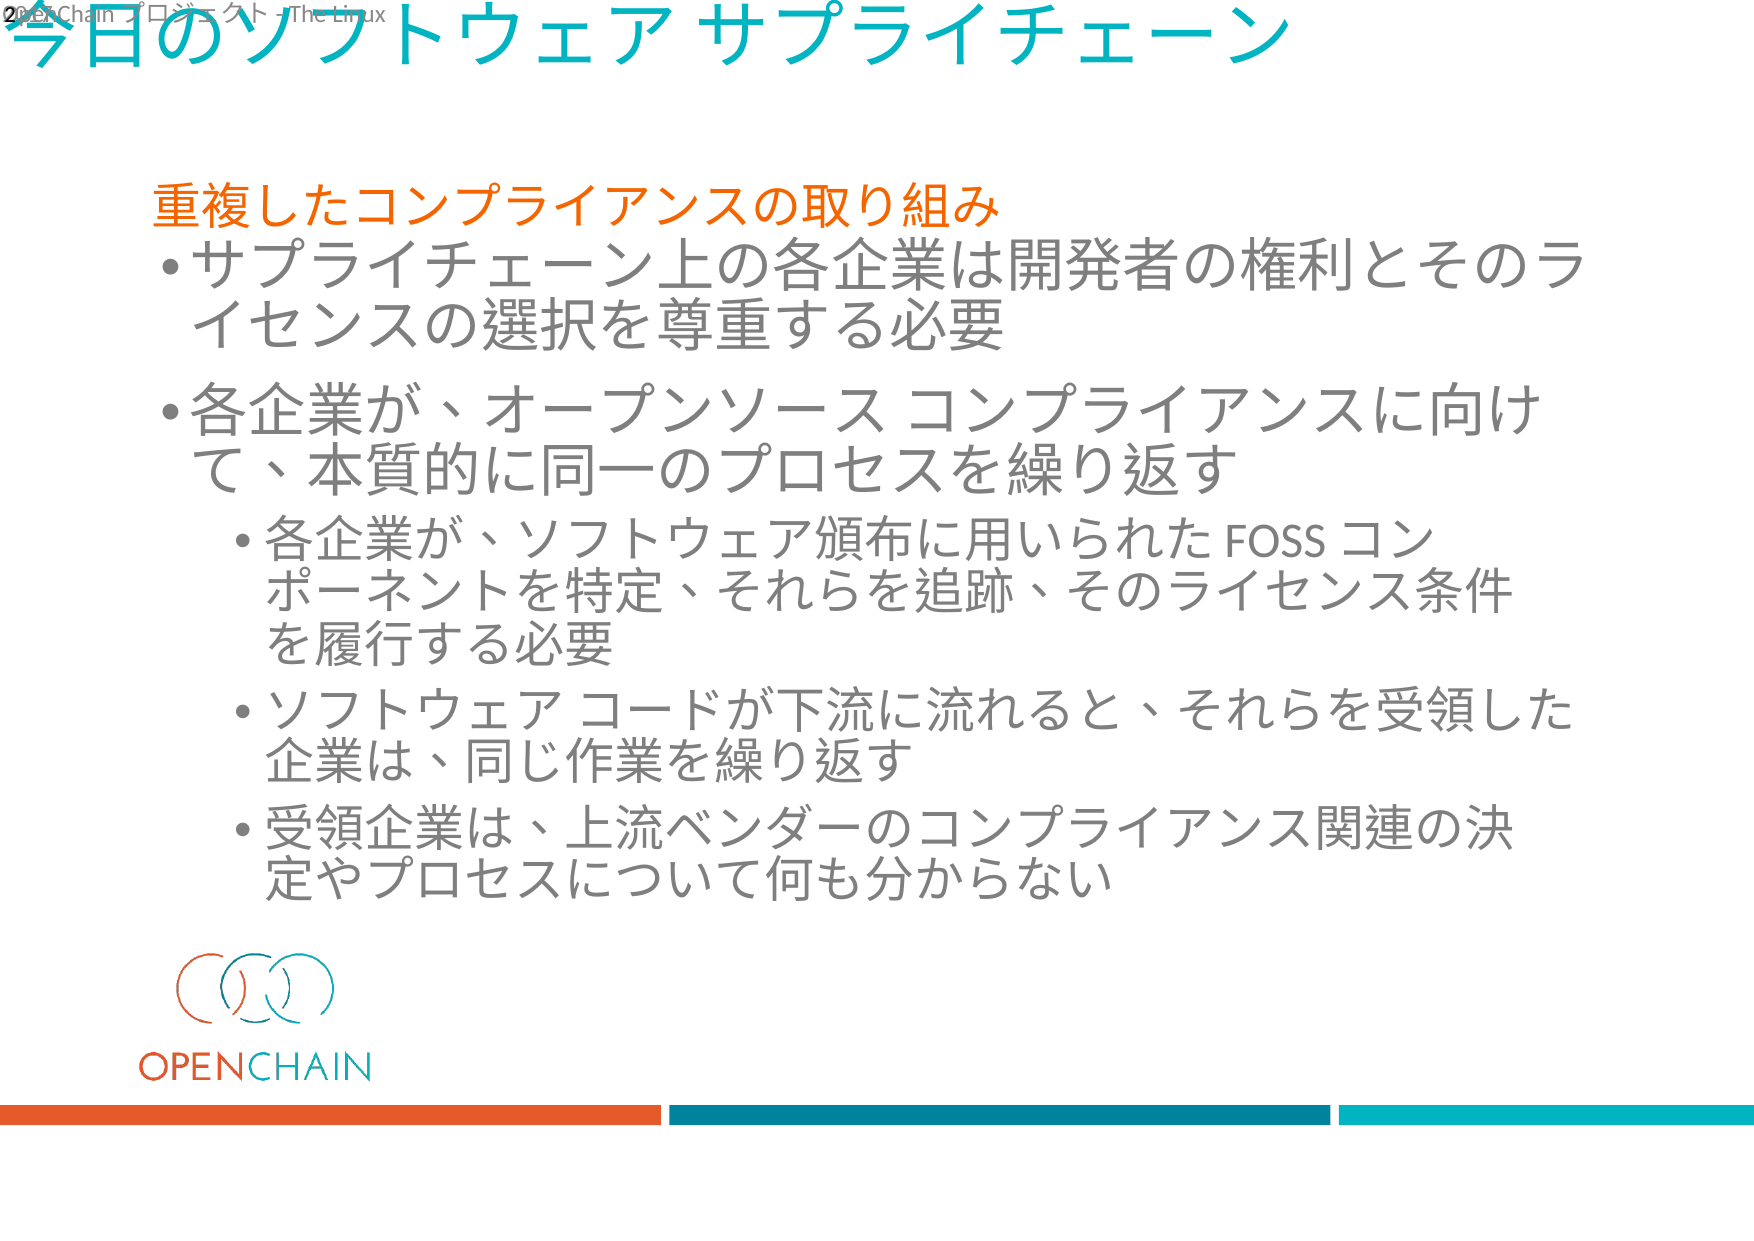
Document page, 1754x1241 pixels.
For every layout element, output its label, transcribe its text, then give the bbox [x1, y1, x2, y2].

list サプライチェーン上の各企業は開発者の権利とそのライセンスの選択を尊重する必要 [160, 237, 1599, 361]
text 重複したコンプライアンスの取り組み [152, 176, 1754, 237]
list 各企業が、オープンソース コンプライアンスに向けて、本質的に同一のプロセスを繰り返す [160, 381, 1545, 506]
list 受領企業は、上流ベンダーのコンプライアンス関連の決定やプロセスについて何も分からない [234, 803, 1528, 910]
picture [137, 951, 372, 1082]
list ソフトウェア コードが下流に流れると、それらを受領した企業は、同じ作業を繰り返す [234, 686, 1578, 792]
list 各企業が、ソフトウェア頒布に用いられたFOSSコンポーネントを特定、それらを追跡、そのライセンス条件を履行する必要 [234, 515, 1514, 675]
